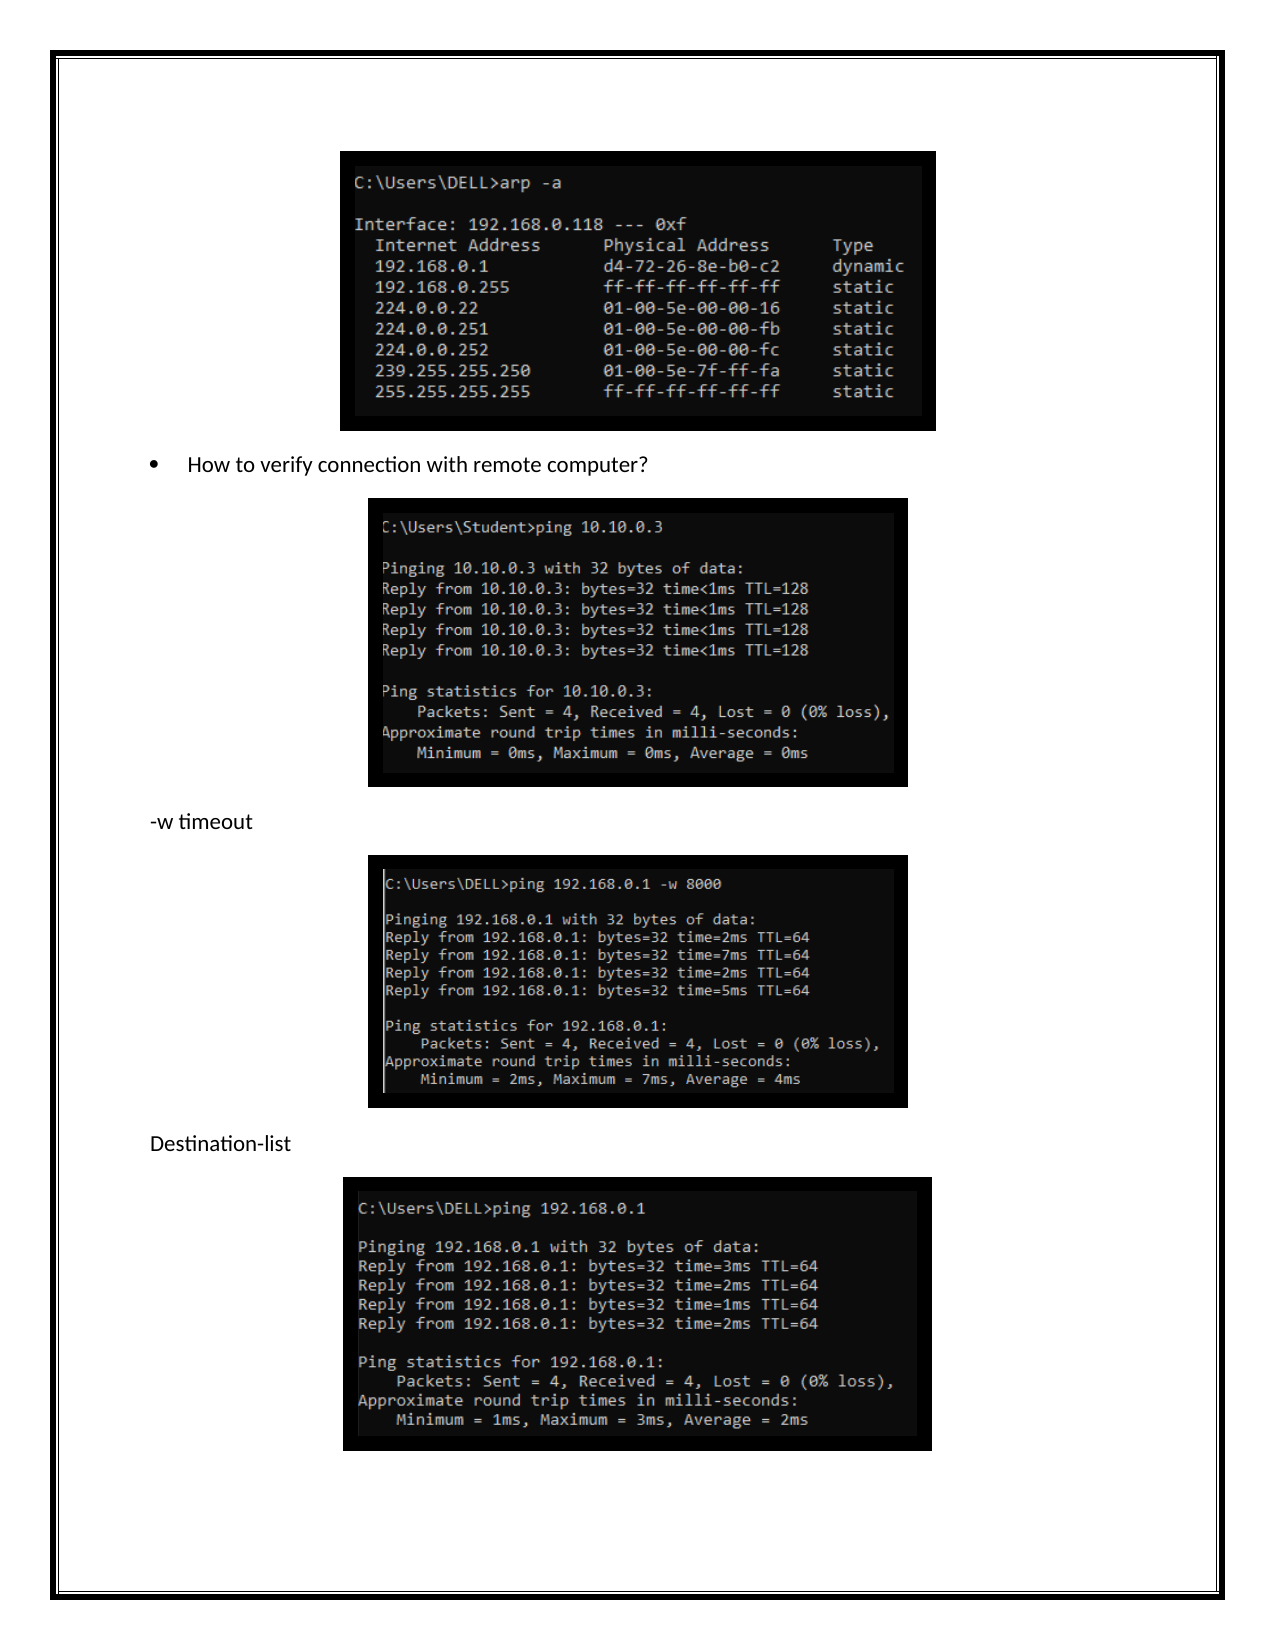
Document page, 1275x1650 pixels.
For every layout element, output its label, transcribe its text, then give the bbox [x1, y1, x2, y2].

picture [383, 513, 894, 773]
picture [383, 869, 894, 1093]
list How to verify connection with remote computer? [150, 450, 1125, 478]
text Destination-list [150, 1129, 1125, 1157]
picture [358, 1191, 917, 1436]
picture [355, 166, 922, 416]
text -w timeout [150, 807, 1125, 835]
